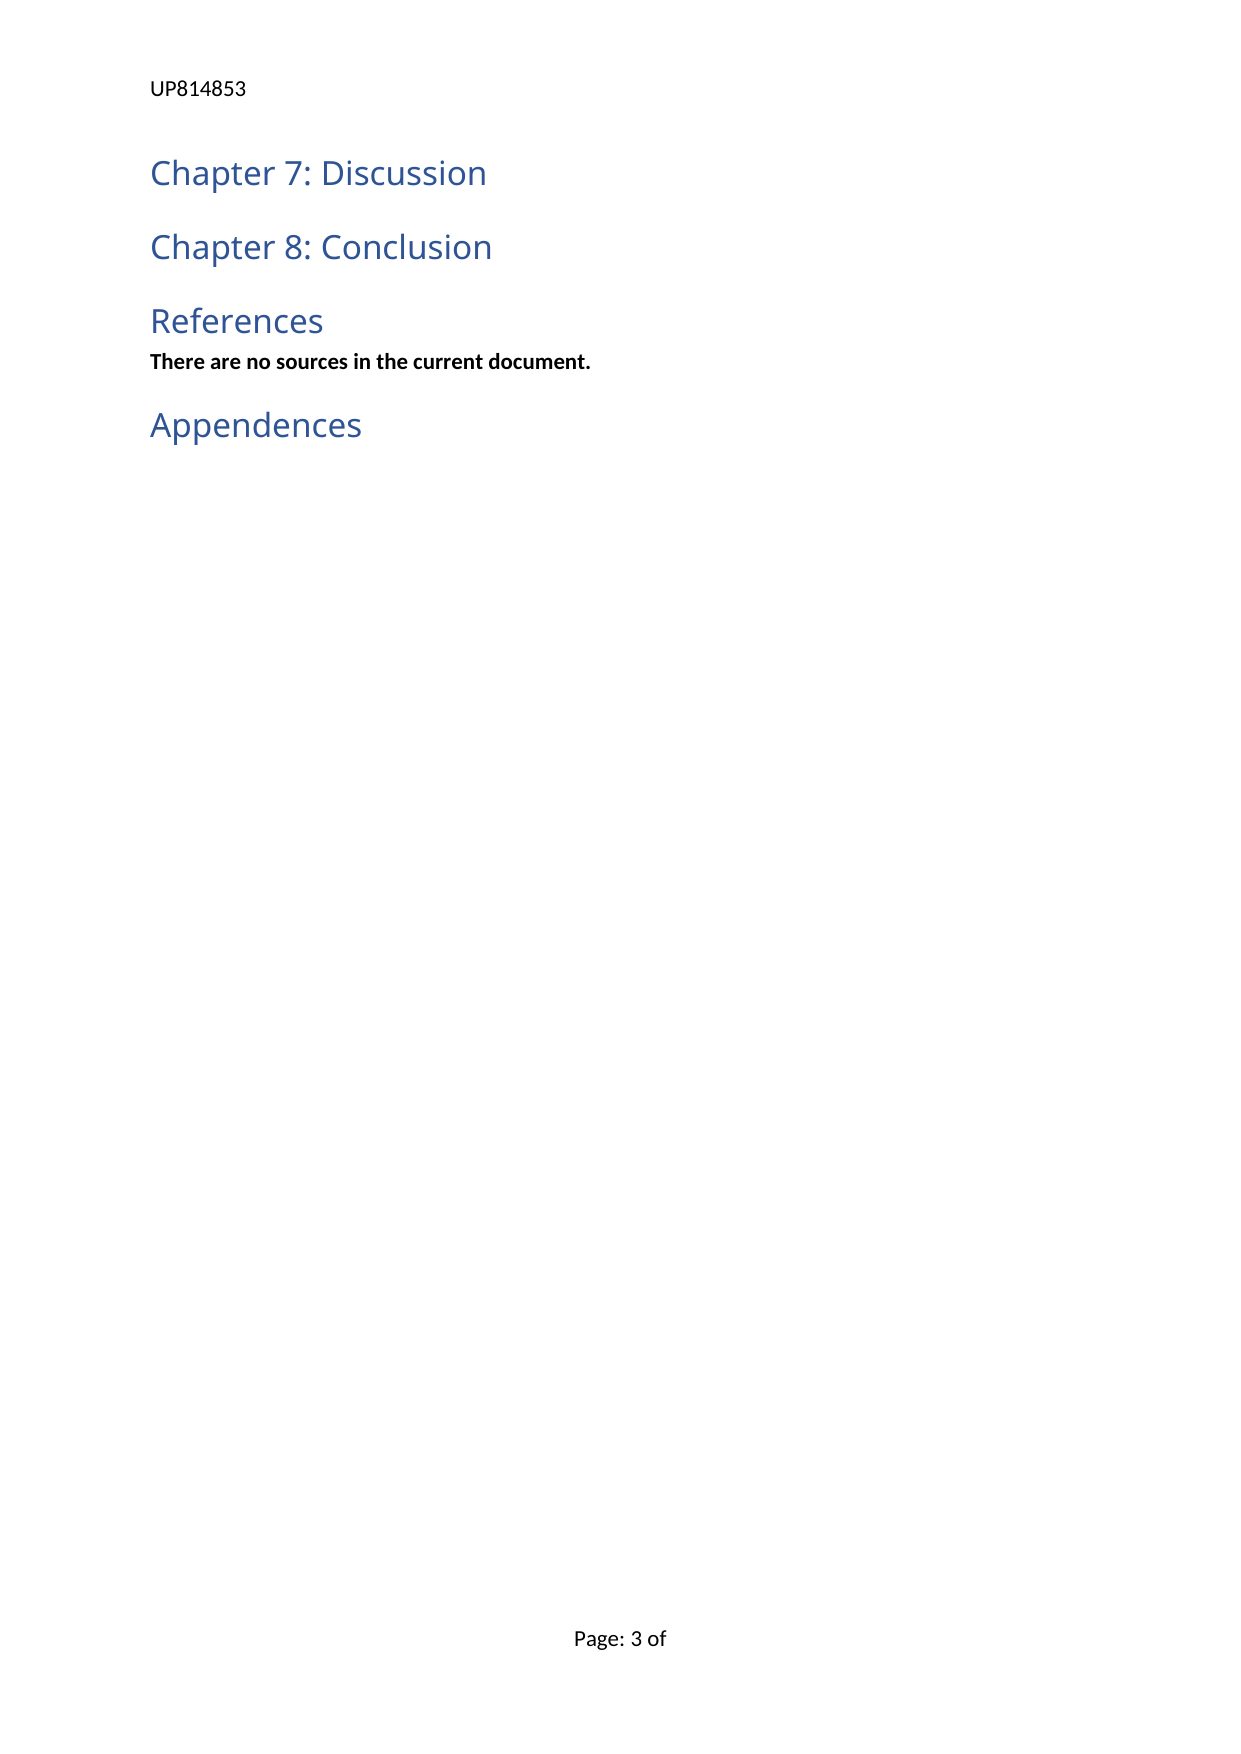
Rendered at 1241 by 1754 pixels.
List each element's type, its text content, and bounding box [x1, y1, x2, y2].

subtitle Chapter 8: Conclusion [150, 224, 1090, 269]
subtitle Chapter 7: Discussion [150, 150, 1090, 195]
subtitle Appendences [150, 402, 1090, 447]
